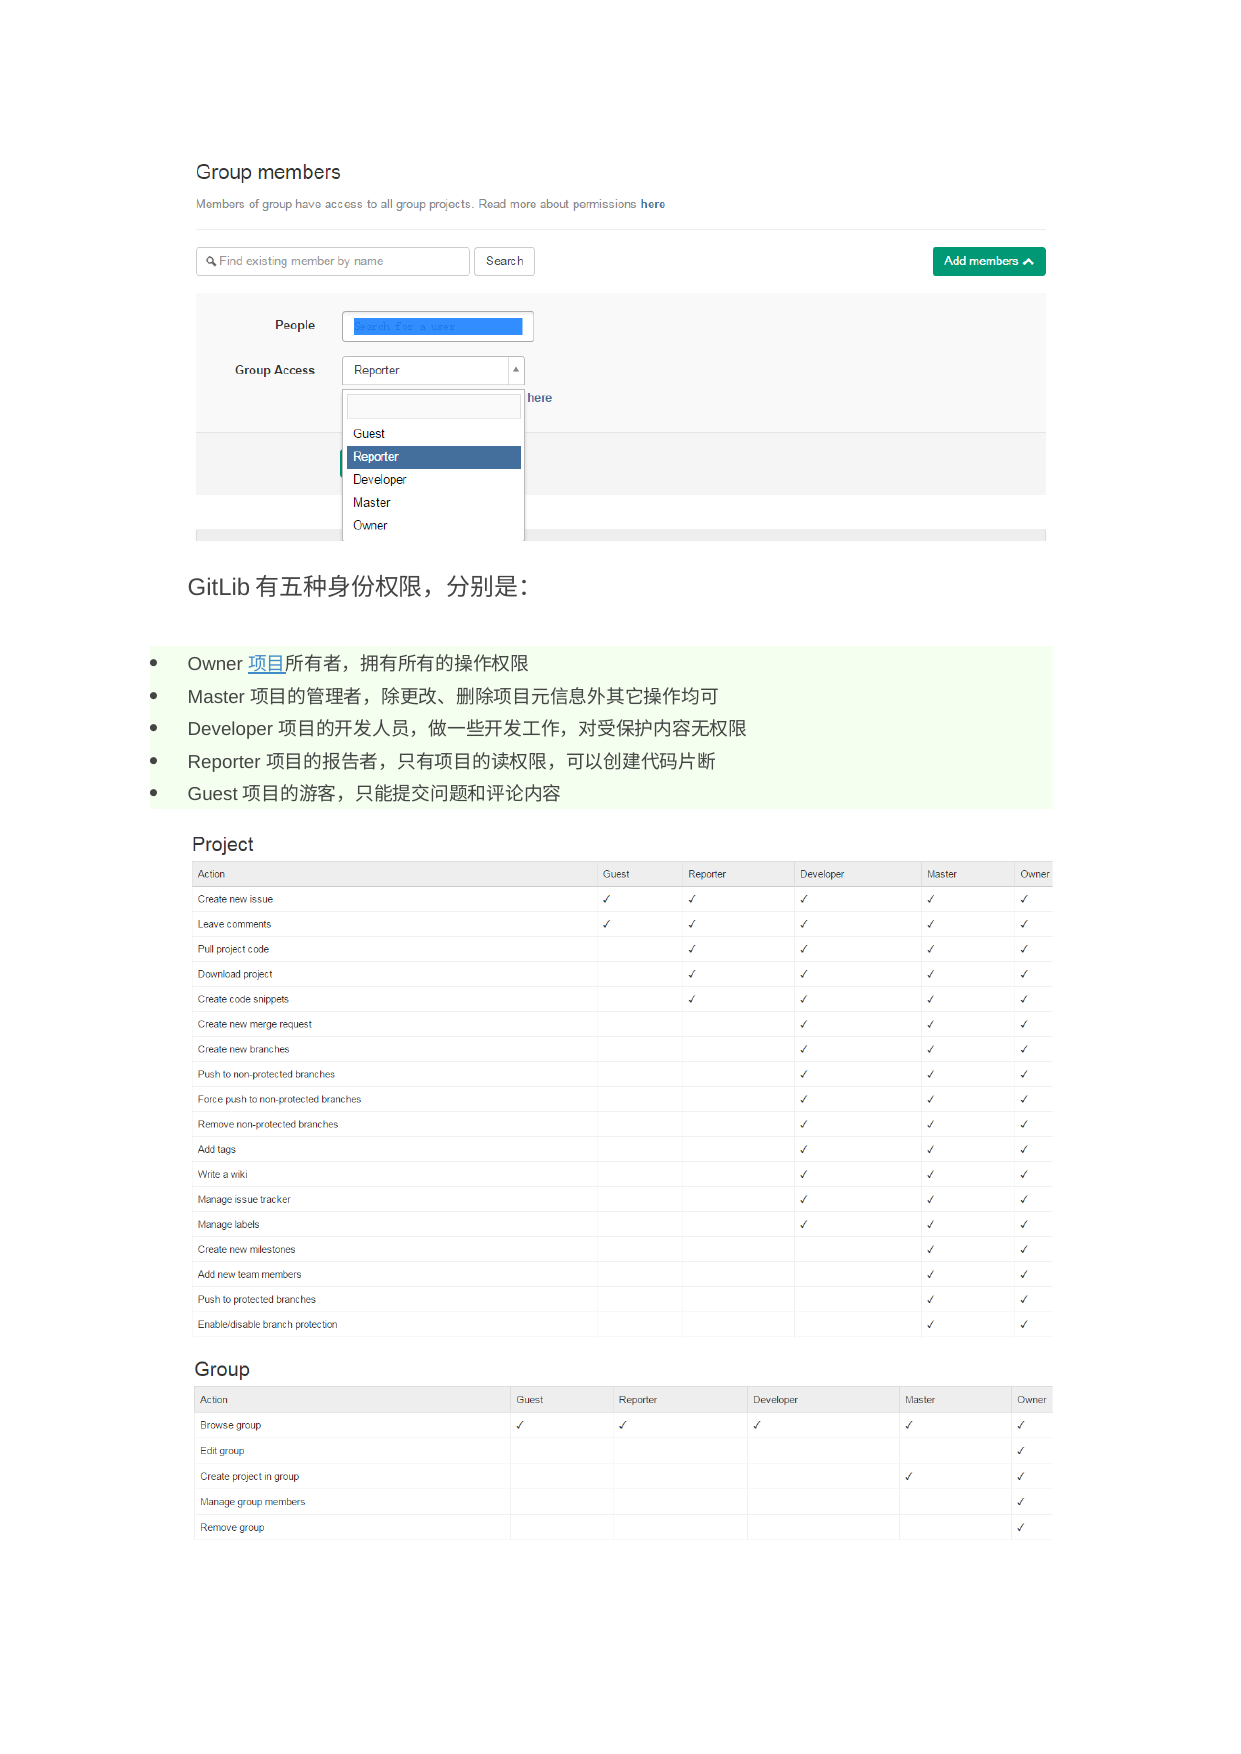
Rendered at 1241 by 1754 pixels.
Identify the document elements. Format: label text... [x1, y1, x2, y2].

list Reporter 项目的报告者，只有项目的读权限，可以创建代码片断 [150, 744, 1053, 776]
list Owner 项目所有者，拥有所有的操作权限 [150, 646, 1053, 679]
list Master 项目的管理者，除更改、删除项目元信息外其它操作均可 [150, 679, 1053, 711]
list Developer 项目的开发人员，做一些开发工作，对受保护内容无权限 [150, 711, 1053, 744]
text GitLib有五种身份权限，分别是： [187, 552, 1053, 617]
picture [187, 1357, 1053, 1542]
list Guest 项目的游客，只能提交问题和评论内容 [150, 776, 1053, 809]
picture [187, 162, 1053, 541]
picture [187, 837, 1053, 1338]
